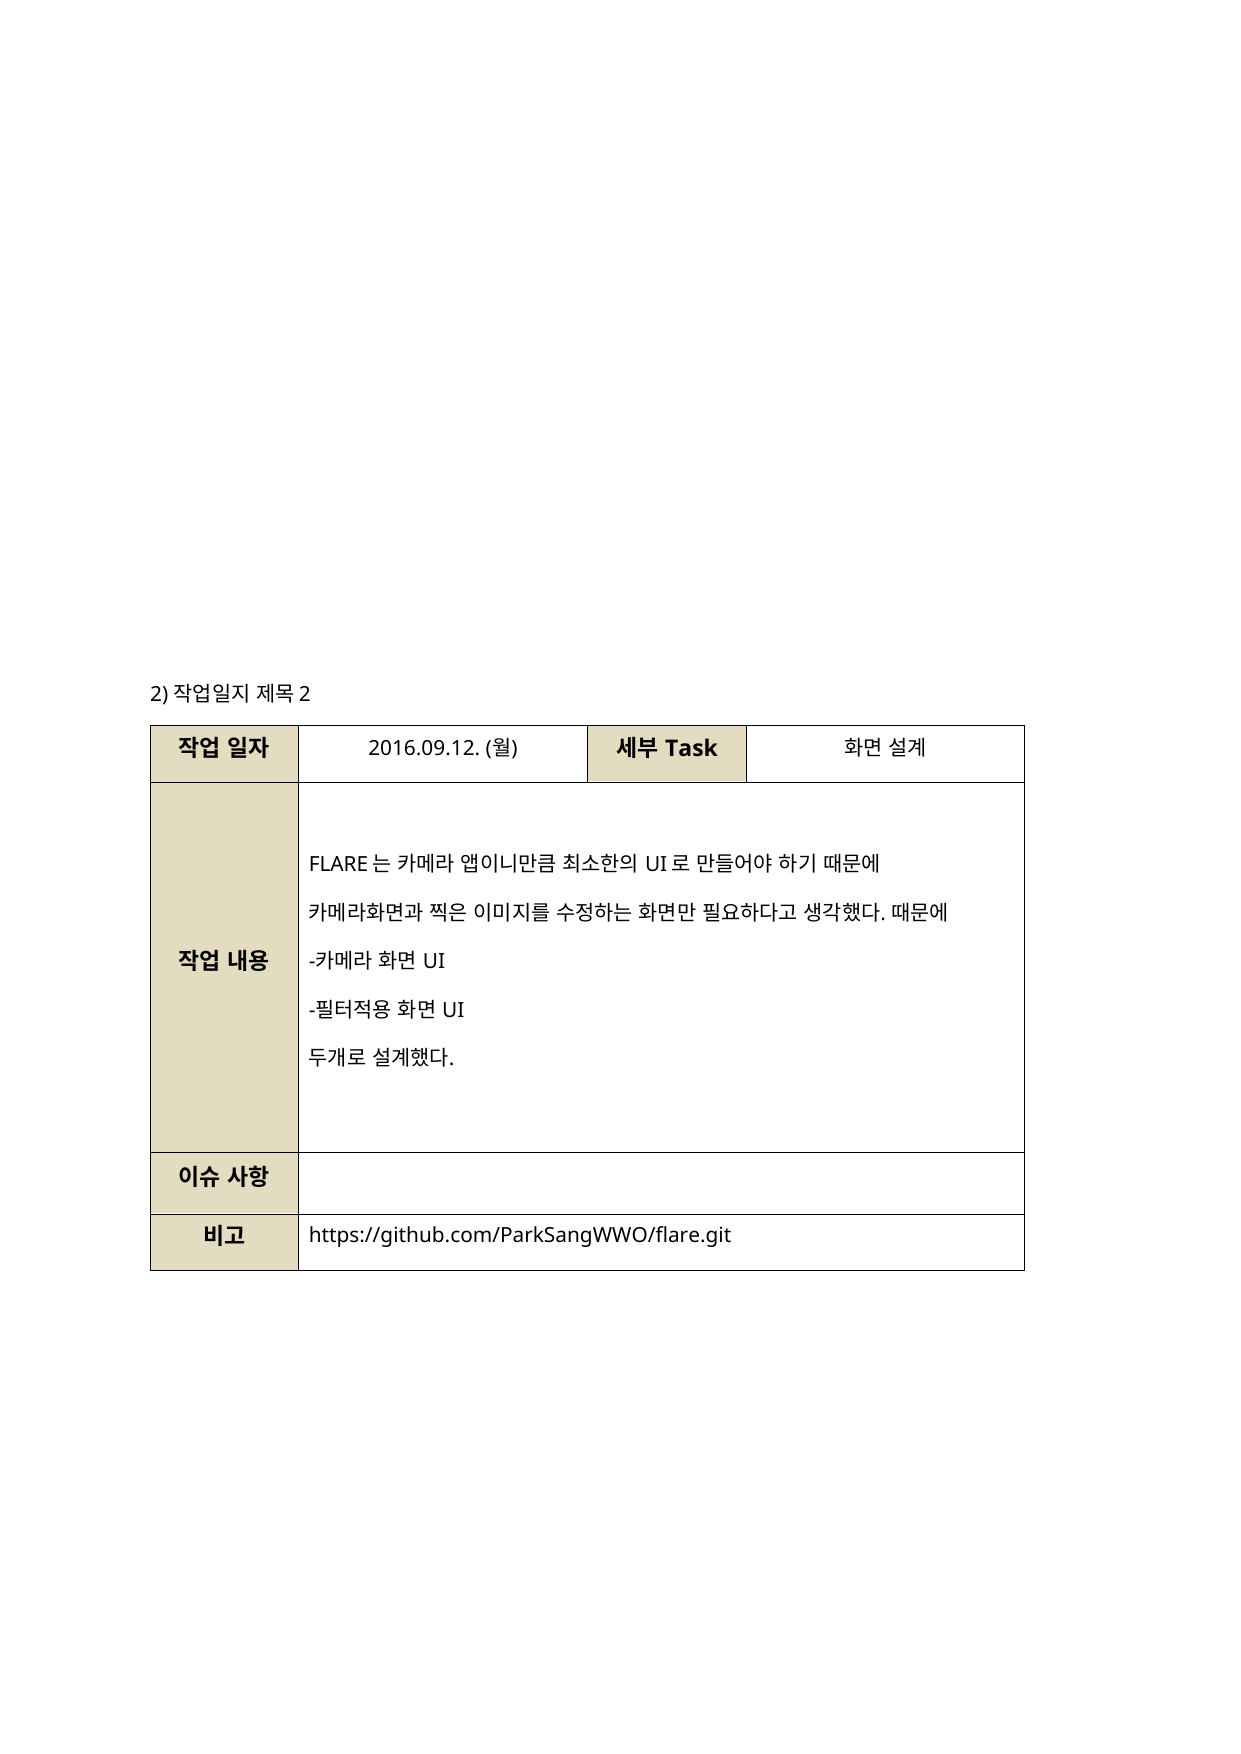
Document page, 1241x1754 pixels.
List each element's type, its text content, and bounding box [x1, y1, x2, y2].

table_cell FLARE는 카메라 앱이니만큼 최소한의 UI로 만들어야 하기 때문에 카메라화면과 찍은 이미지를 수정하는 화면만 필요하다고 생각했다. 때문에 -카메라 화면 UI -필터적용 화면 UI 두개로 설계했다. [299, 783, 1024, 1151]
table_header 2016.09.12. (월) [299, 726, 587, 781]
text 2) 작업일지 제목2 [150, 677, 1090, 707]
table_cell 작업 내용 [151, 783, 298, 1151]
table_cell https://github.com/ParkSangWWO/flare.git [299, 1215, 1024, 1270]
table_cell [299, 1153, 1024, 1213]
table_header 세부 Task [588, 726, 746, 781]
table_header 화면 설계 [747, 726, 1024, 781]
table_cell 이슈 사항 [151, 1153, 298, 1213]
table_cell 비고 [151, 1215, 298, 1270]
table_header 작업 일자 [151, 726, 298, 781]
